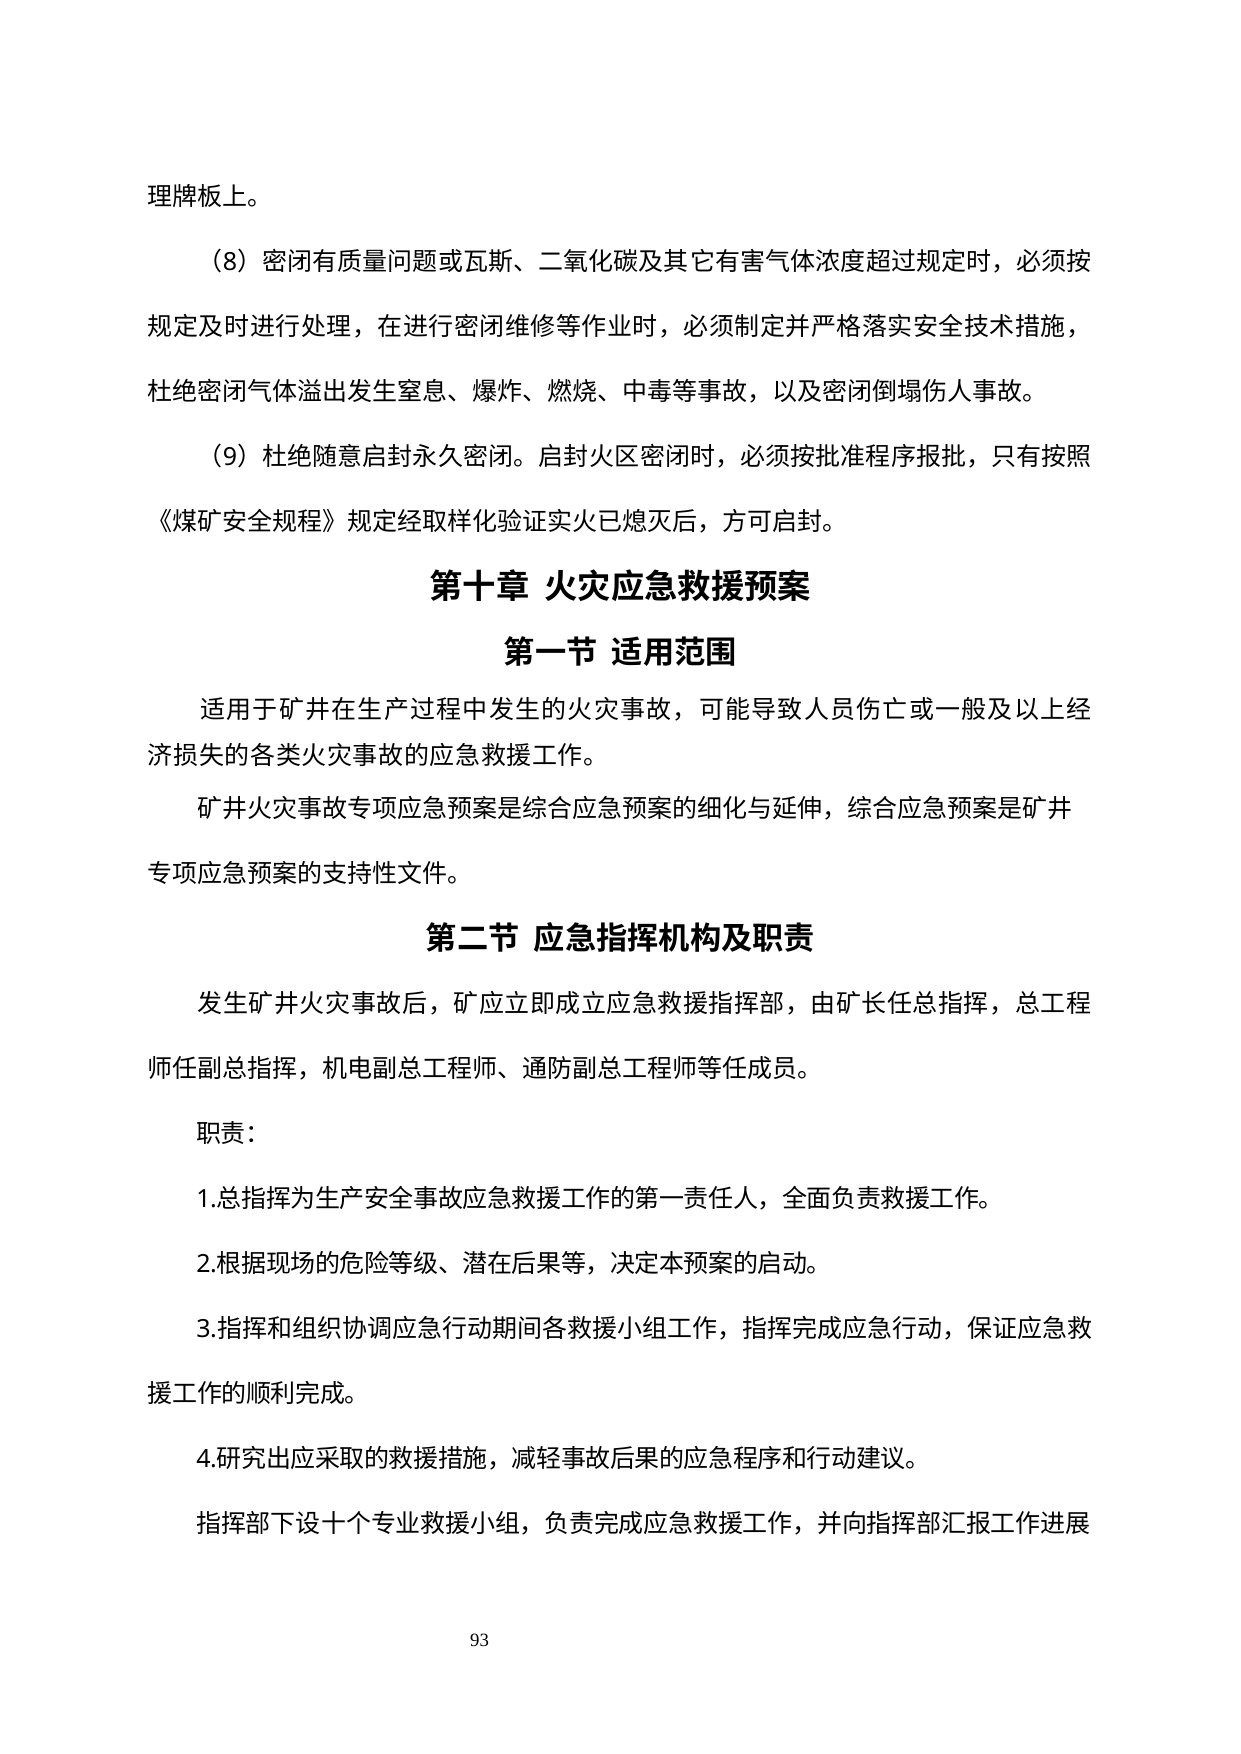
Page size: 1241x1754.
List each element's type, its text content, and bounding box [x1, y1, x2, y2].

text （9）杜绝随意启封永久密闭。启封火区密闭时，必须按批准程序报批，只有按照《煤矿安全规程》规定经取样化验证实火已熄灭后，方可启封。 [148, 422, 1093, 552]
text 第二节 应急指挥机构及职责 [148, 904, 1093, 969]
text 2.根据现场的危险等级、潜在后果等，决定本预案的启动。 [148, 1229, 1093, 1294]
text （8）密闭有质量问题或瓦斯、二氧化碳及其它有害气体浓度超过规定时，必须按规定及时进行处理，在进行密闭维修等作业时，必须制定并严格落实安全技术措施，杜绝密闭气体溢出发生窒息、爆炸、燃烧、中毒等事故，以及密闭倒塌伤人事故。 [148, 227, 1093, 422]
text 第十章 火灾应急救援预案 [148, 552, 1093, 617]
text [148, 1489, 1093, 1554]
text 矿井火灾事故专项应急预案是综合应急预案的细化与延伸，综合应急预案是矿井专项应急预案的支持性文件。 [148, 774, 1093, 904]
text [148, 162, 1093, 227]
text 4.研究出应采取的救援措施，减轻事故后果的应急程序和行动建议。 [148, 1424, 1093, 1489]
text 3.指挥和组织协调应急行动期间各救援小组工作，指挥完成应急行动，保证应急救援工作的顺利完成。 [148, 1294, 1093, 1424]
text 1.总指挥为生产安全事故应急救援工作的第一责任人，全面负责救援工作。 [148, 1164, 1093, 1229]
text 适用于矿井在生产过程中发生的火灾事故，可能导致人员伤亡或一般及以上经济损失的各类火灾事故的应急救援工作。 [148, 682, 1093, 774]
text 职责： [148, 1099, 1093, 1164]
text 第一节 适用范围 [148, 617, 1093, 682]
text 发生矿井火灾事故后，矿应立即成立应急救援指挥部，由矿长任总指挥，总工程师任副总指挥，机电副总工程师、通防副总工程师等任成员。 [148, 969, 1093, 1099]
